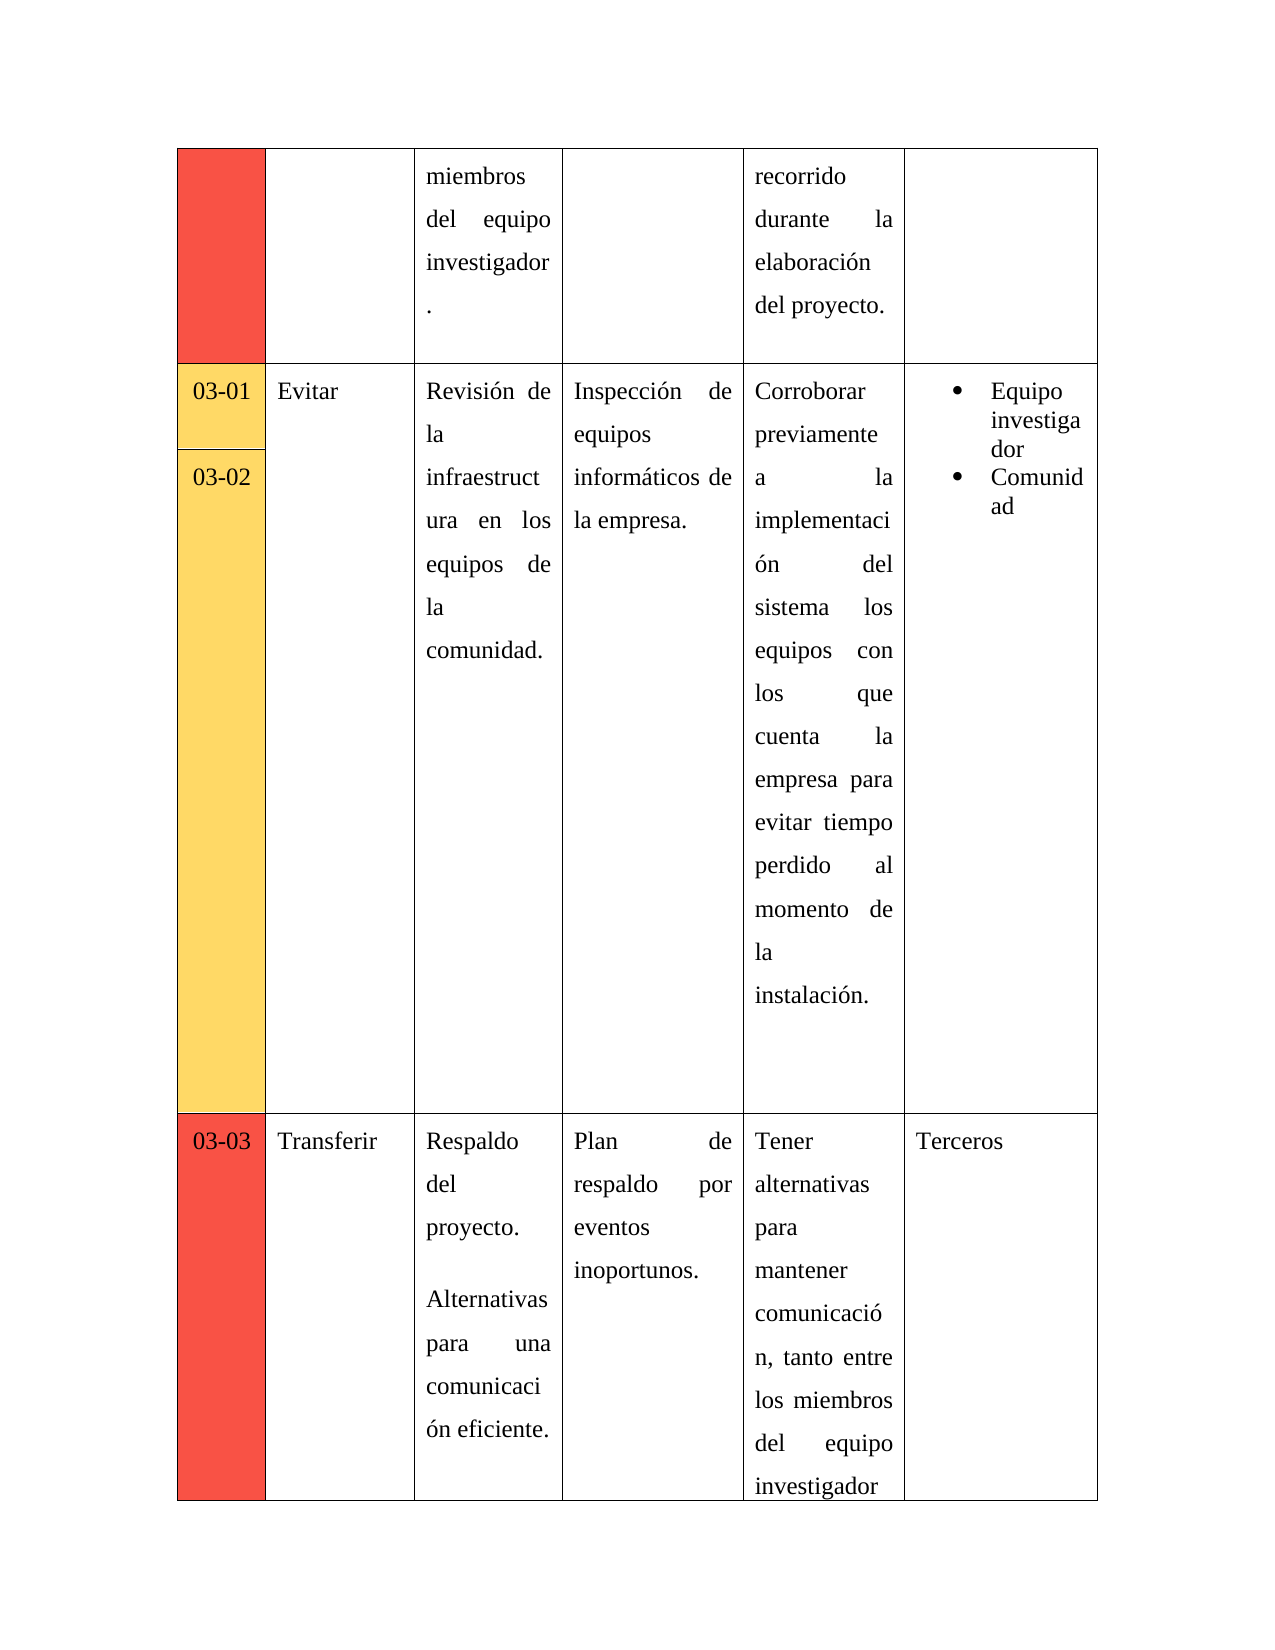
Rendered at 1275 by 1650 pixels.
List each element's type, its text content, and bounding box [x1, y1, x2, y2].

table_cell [563, 1114, 743, 1500]
table_cell 03-02 [178, 450, 265, 1112]
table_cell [744, 1114, 904, 1500]
table_cell Evitar [266, 364, 414, 1112]
table_cell Revisión de la infraestructura en los equipos de la comunidad. [415, 364, 562, 1112]
table_cell Transferir [266, 1114, 414, 1500]
table_cell 03-01 [178, 364, 265, 448]
table_cell Corroborar previamente a la implementación del sistema los equipos con los que cuenta la empresa para evitar tiempo perdido al momento de la instalación. [744, 364, 904, 1112]
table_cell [415, 1114, 562, 1500]
table_cell 03-03 [178, 1114, 265, 1500]
table_cell 02-02 [178, 149, 265, 363]
table_cell Equipo investigador Comunidad [905, 364, 1097, 1112]
table_cell Terceros [905, 1114, 1097, 1500]
table_cell Inspección de equipos informáticos de la empresa. [563, 364, 743, 1112]
